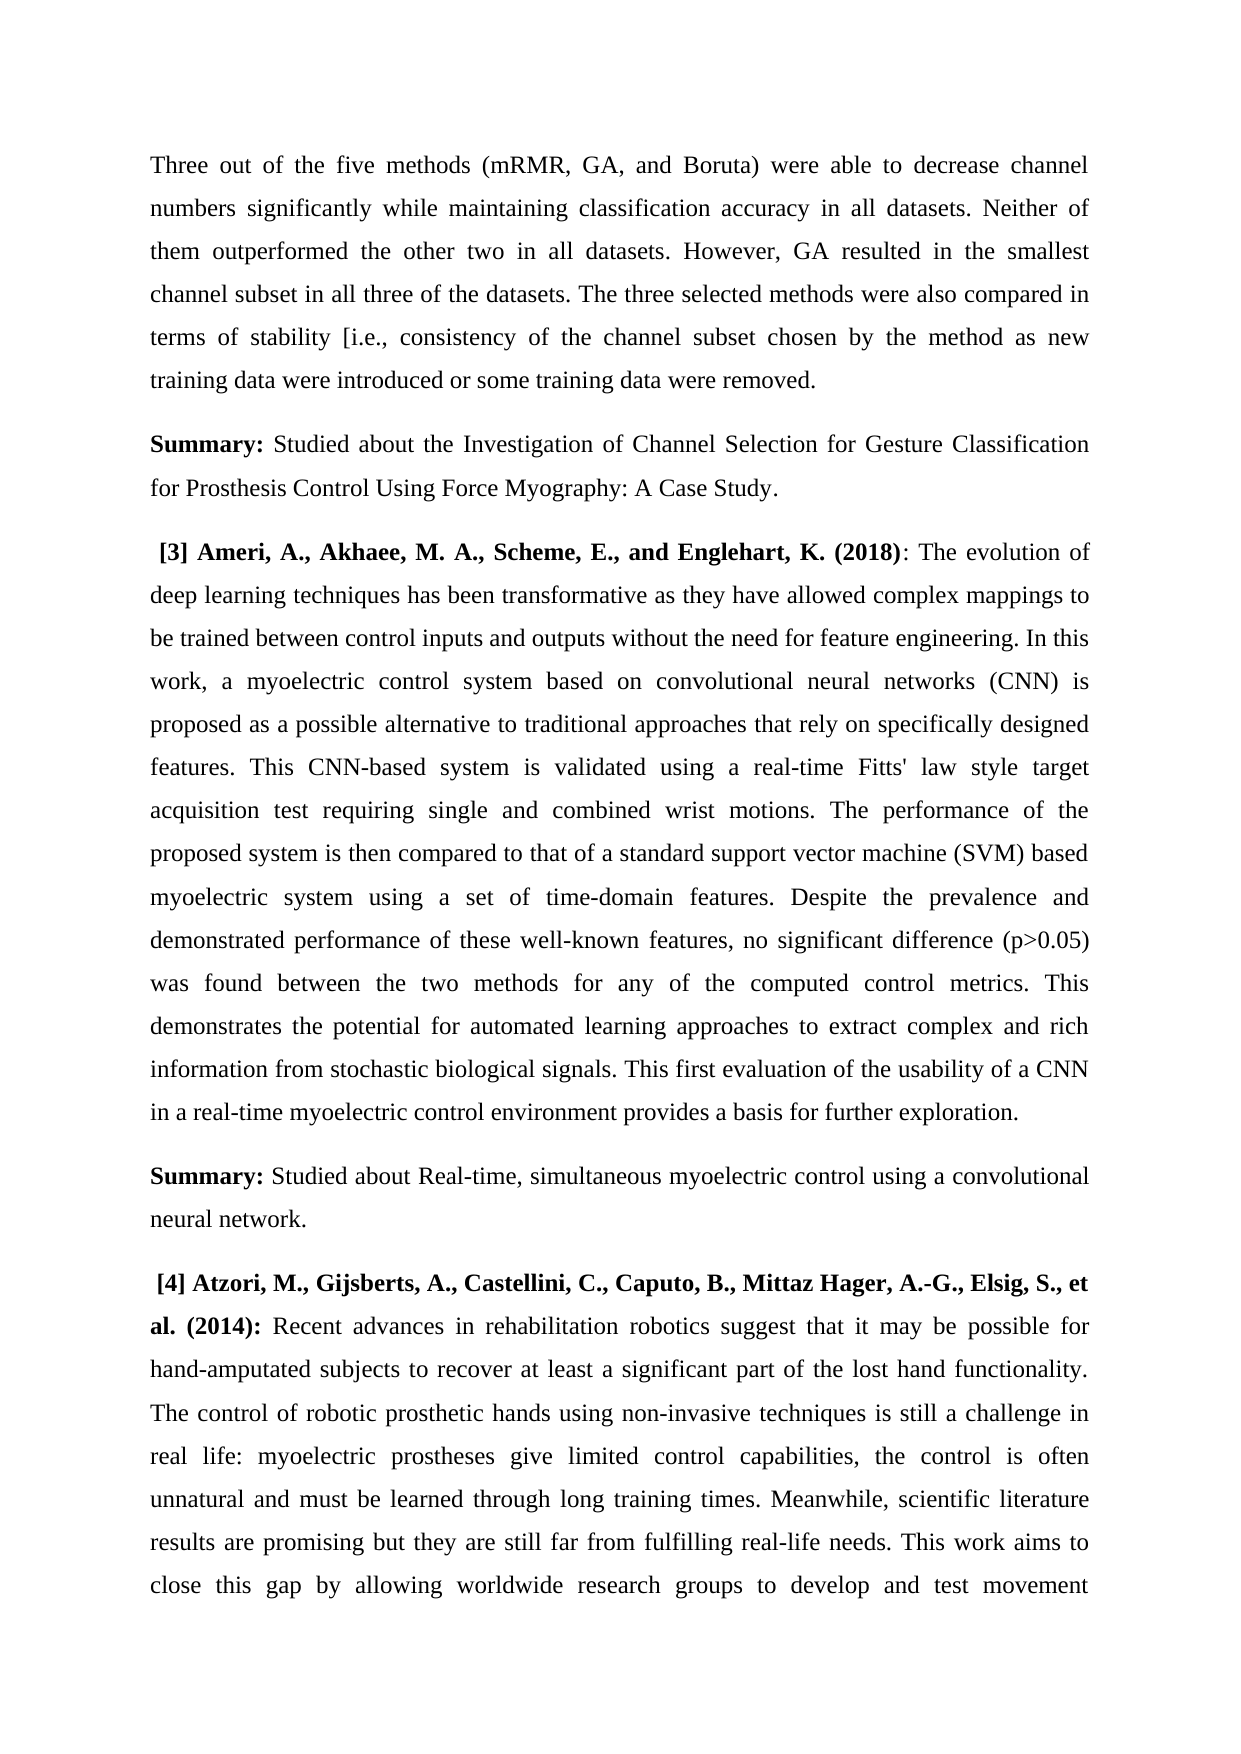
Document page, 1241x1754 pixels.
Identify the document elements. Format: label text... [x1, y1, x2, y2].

text [3] Ameri, A., Akhaee, M. A., Scheme, E., and Englehart, K. (2018): The evolution of deep learning techniques has been transformative as they have allowed complex mappings to be trained between control inputs and outputs without the need for feature engineering. In this work, a myoelectric control system based on convolutional neural networks (CNN) is proposed as a possible alternative to traditional approaches that rely on specifically designed features. This CNN-based system is validated using a real-time Fitts' law style target acquisition test requiring single and combined wrist motions. The performance of the proposed system is then compared to that of a standard support vector machine (SVM) based myoelectric system using a set of time-domain features. Despite the prevalence and demonstrated performance of these well-known features, no significant difference (p>0.05) was found between the two methods for any of the computed control metrics. This demonstrates the potential for automated learning approaches to extract complex and rich information from stochastic biological signals. This first evaluation of the usability of a CNN in a real-time myoelectric control environment provides a basis for further exploration. [150, 537, 1090, 1126]
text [150, 1268, 1090, 1599]
text Three out of the five methods (mRMR, GA, and Boruta) were able to decrease channel numbers significantly while maintaining classification accuracy in all datasets. Neither of them outperformed the other two in all datasets. However, GA resulted in the smallest channel subset in all three of the datasets. The three selected methods were also compared in terms of stability [i.e., consistency of the channel subset chosen by the method as new training data were introduced or some training data were removed. [150, 150, 1090, 394]
text Summary: Studied about the Investigation of Channel Selection for Gesture Classification for Prosthesis Control Using Force Myography: A Case Study. [150, 429, 1090, 501]
text Summary: Studied about Real-time, simultaneous myoelectric control using a convolutional neural network. [150, 1161, 1090, 1233]
